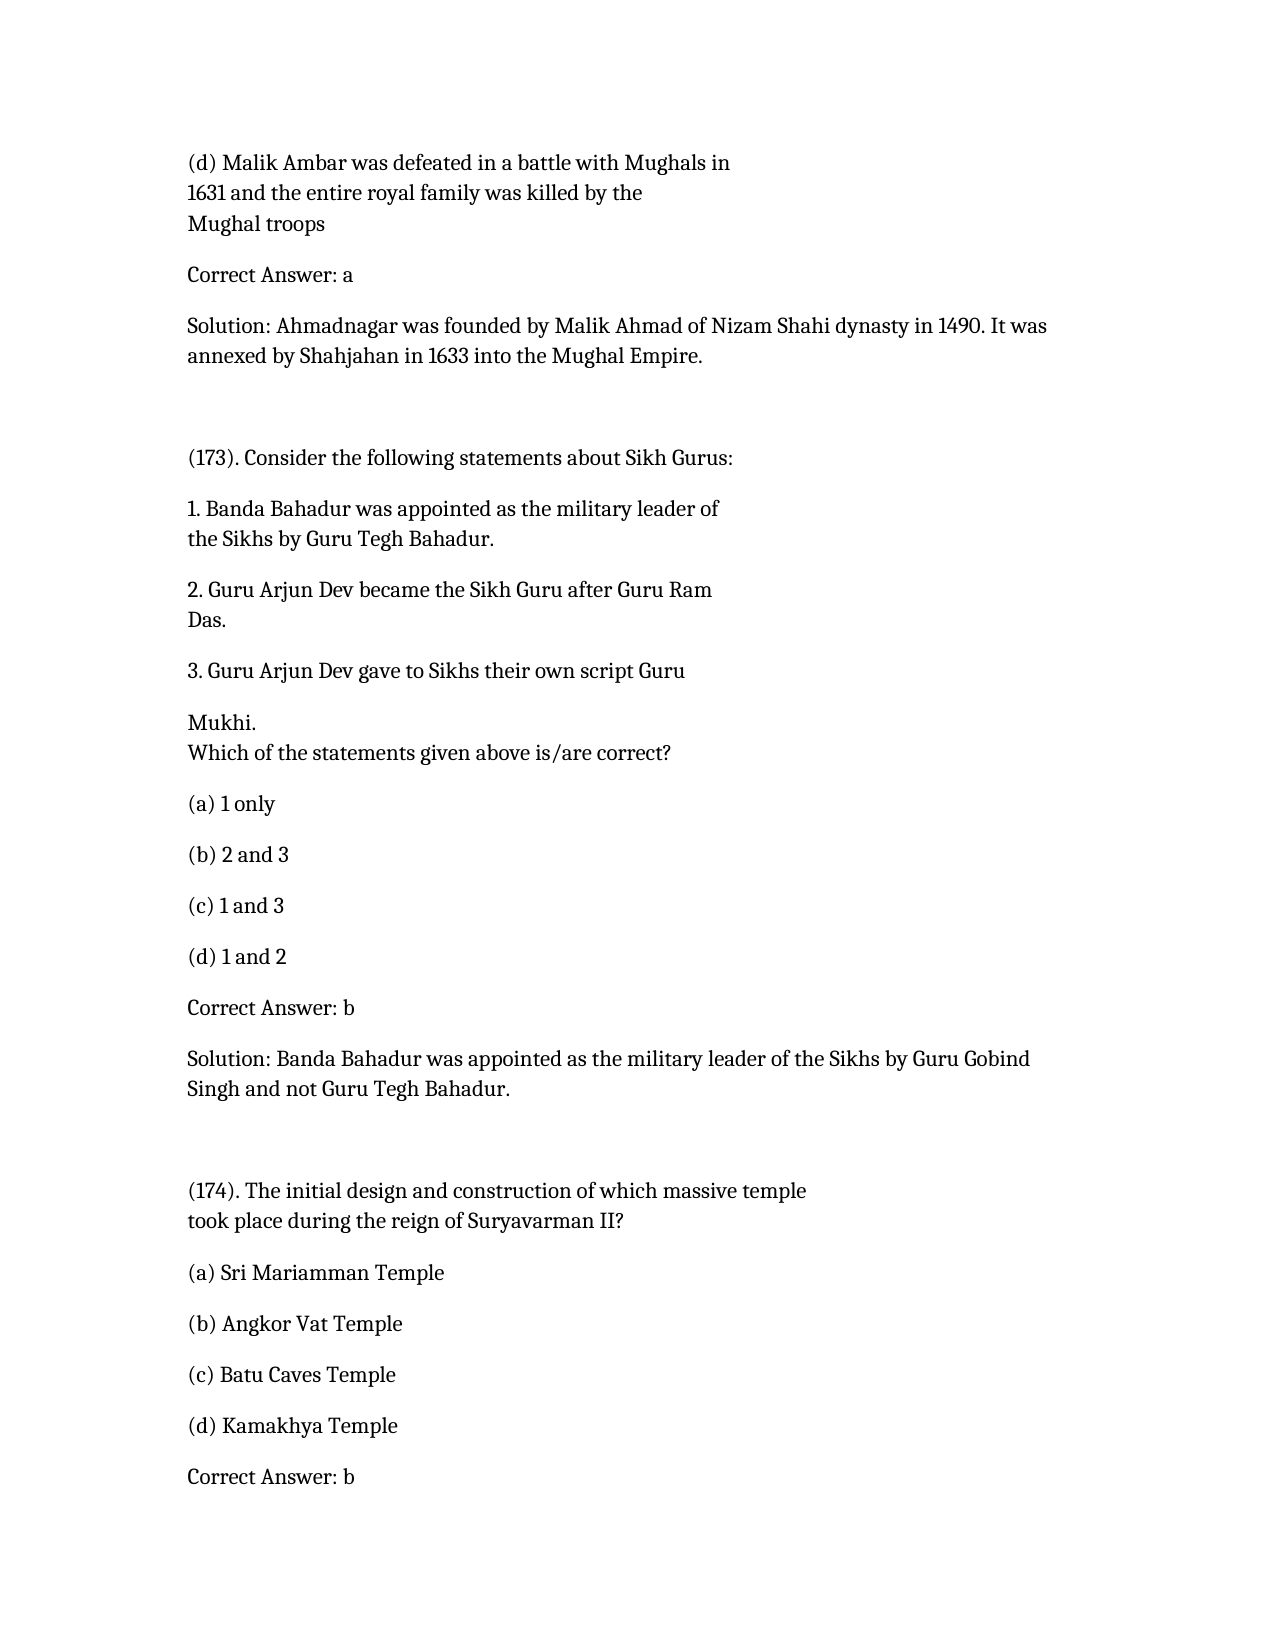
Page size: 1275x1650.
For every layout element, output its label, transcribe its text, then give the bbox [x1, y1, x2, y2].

text 3. Guru Arjun Dev gave to Sikhs their own script Guru [187, 658, 1087, 685]
text Mukhi. Which of the statements given above is/are correct? [187, 709, 1087, 766]
text Correct Answer: b [187, 995, 1087, 1021]
text 1. Banda Bahadur was appointed as the military leader of the Sikhs by Guru Tegh Bahadur. [187, 496, 1087, 552]
text (c) 1 and 3 [187, 893, 1087, 919]
text Correct Answer: a [187, 261, 1087, 288]
text (c) Batu Caves Temple [187, 1361, 1087, 1388]
text (d) Kamakhya Temple [187, 1412, 1087, 1439]
text (d) 1 and 2 [187, 944, 1087, 970]
text Correct Answer: b [187, 1463, 1087, 1490]
text (a) 1 only [187, 791, 1087, 817]
text (a) Sri Mariamman Temple [187, 1259, 1087, 1286]
text (d) Malik Ambar was defeated in a battle with Mughals in 1631 and the entire royal family was killed by the Mughal troops [187, 150, 1087, 237]
text (b) 2 and 3 [187, 842, 1087, 868]
text Solution: Ahmadnagar was founded by Malik Ahmad of Nizam Shahi dynasty in 1490. It was annexed by Shahjahan in 1633 into the Mughal Empire. [187, 312, 1087, 369]
text 2. Guru Arjun Dev became the Sikh Guru after Guru Ram Das. [187, 577, 1087, 634]
text (b) Angkor Vat Temple [187, 1310, 1087, 1337]
text (174). The initial design and construction of which massive temple took place during the reign of Suryavarman II? [187, 1178, 1087, 1235]
text (173). Consider the following statements about Sikh Gurus: [187, 445, 1087, 471]
text Solution: Banda Bahadur was appointed as the military leader of the Sikhs by Guru Gobind Singh and not Guru Tegh Bahadur. [187, 1046, 1087, 1102]
